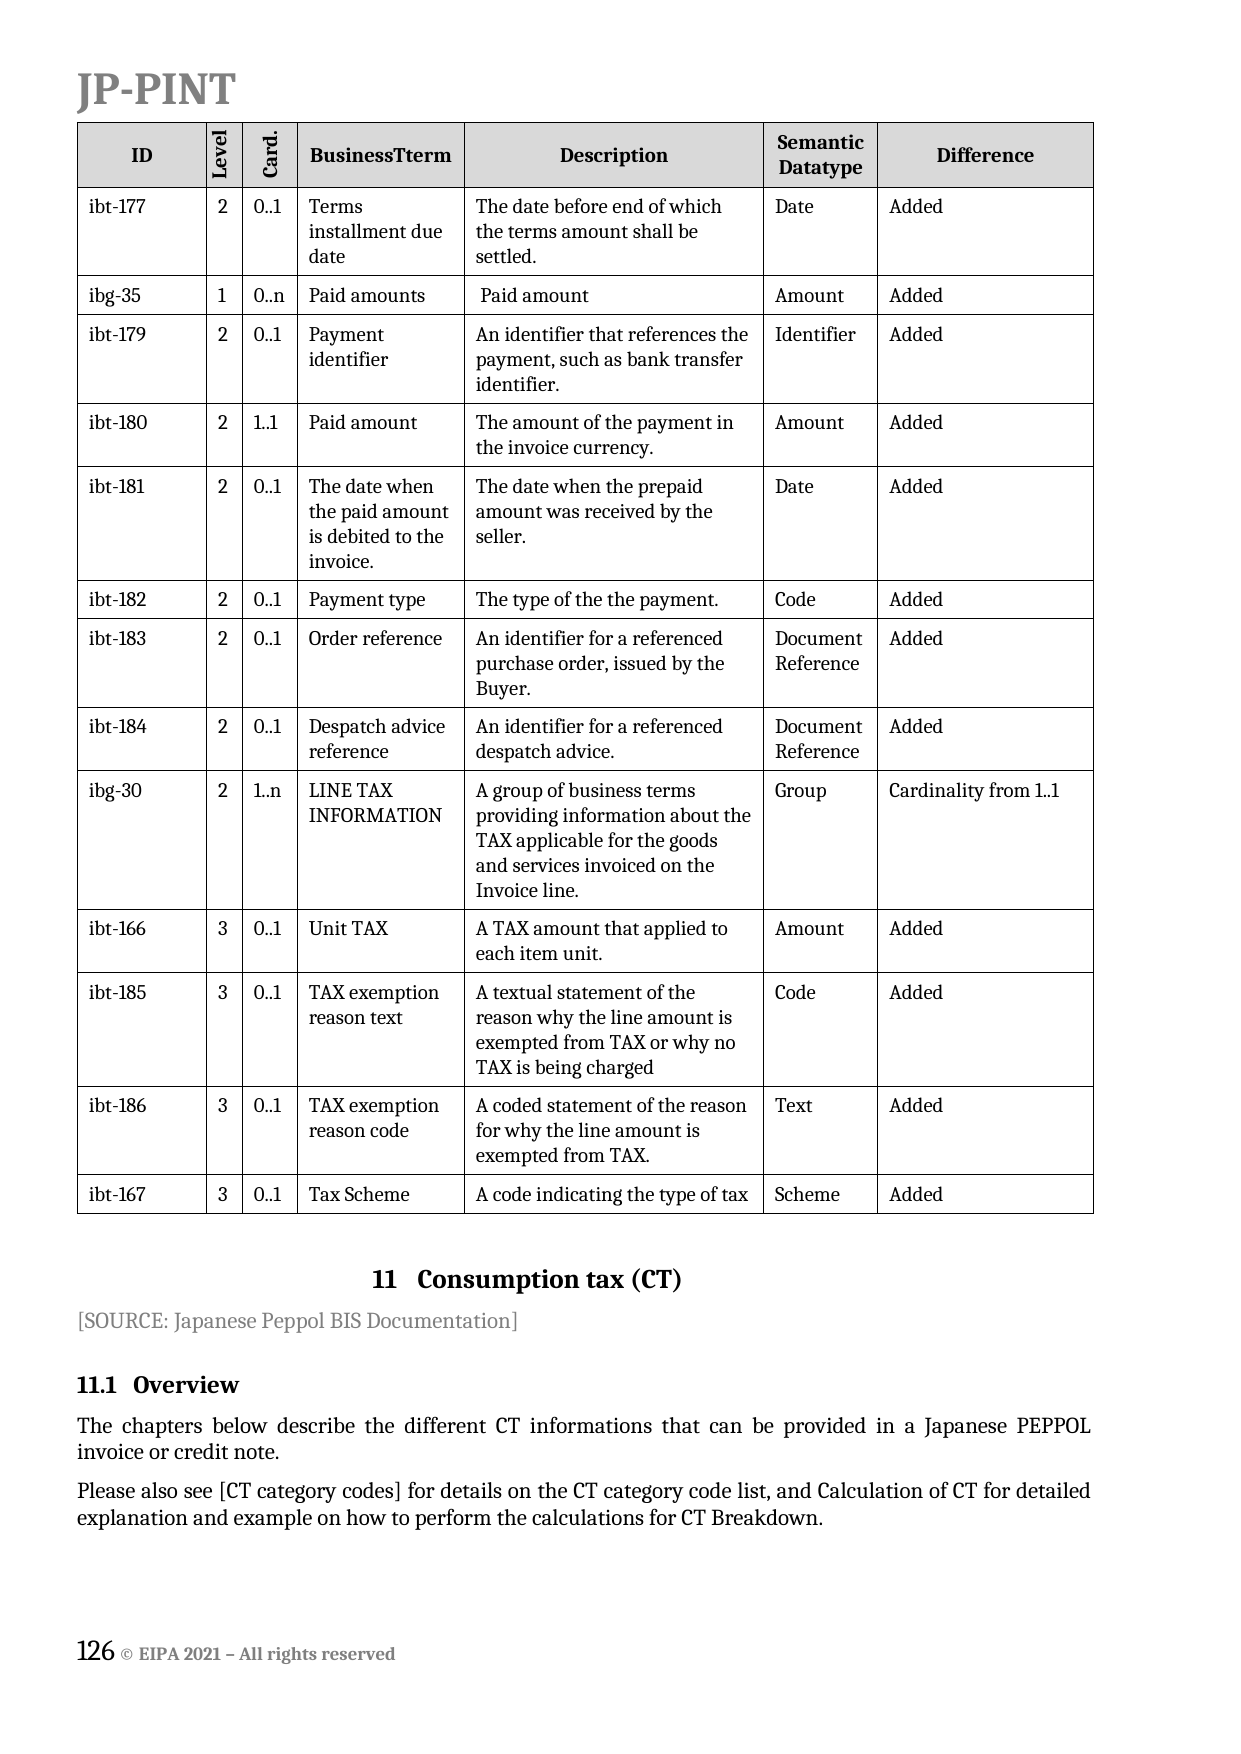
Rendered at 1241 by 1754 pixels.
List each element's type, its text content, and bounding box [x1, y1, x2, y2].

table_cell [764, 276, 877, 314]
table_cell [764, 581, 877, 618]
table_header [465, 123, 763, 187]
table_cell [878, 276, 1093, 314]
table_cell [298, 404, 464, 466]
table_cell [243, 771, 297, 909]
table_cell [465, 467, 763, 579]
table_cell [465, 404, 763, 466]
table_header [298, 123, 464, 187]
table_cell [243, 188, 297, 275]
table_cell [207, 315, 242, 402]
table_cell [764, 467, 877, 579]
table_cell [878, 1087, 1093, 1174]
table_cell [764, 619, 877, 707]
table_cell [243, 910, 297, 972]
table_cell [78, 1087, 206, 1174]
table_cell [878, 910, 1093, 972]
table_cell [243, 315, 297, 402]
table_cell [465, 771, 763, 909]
subtitle Overview [77, 1371, 1092, 1400]
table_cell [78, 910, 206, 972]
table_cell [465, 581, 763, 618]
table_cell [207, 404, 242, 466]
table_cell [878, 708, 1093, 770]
text [SOURCE: Japanese Peppol BIS Documentation] [77, 1308, 1092, 1334]
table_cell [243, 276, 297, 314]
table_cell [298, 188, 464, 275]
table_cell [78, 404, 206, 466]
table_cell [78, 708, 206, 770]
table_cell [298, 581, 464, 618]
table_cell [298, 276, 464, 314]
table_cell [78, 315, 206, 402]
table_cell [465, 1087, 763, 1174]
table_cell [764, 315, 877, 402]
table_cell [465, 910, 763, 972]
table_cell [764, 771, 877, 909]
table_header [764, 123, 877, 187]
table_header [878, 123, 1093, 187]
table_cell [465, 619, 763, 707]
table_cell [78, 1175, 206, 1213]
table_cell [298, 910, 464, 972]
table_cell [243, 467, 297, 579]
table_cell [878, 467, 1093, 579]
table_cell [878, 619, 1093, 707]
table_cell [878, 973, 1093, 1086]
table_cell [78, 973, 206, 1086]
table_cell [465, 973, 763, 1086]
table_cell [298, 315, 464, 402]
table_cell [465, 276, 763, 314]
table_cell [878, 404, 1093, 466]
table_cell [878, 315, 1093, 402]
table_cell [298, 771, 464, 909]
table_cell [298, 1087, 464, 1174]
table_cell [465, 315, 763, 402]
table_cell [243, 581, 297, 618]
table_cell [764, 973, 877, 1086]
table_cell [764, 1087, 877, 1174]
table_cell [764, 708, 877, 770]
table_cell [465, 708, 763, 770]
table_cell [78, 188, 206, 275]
text Please also see [CT category codes] for details on the CT category code list, and Calculation of CT for detailed explanation and example on how to perform the calculations for CT Breakdown. [77, 1478, 1092, 1531]
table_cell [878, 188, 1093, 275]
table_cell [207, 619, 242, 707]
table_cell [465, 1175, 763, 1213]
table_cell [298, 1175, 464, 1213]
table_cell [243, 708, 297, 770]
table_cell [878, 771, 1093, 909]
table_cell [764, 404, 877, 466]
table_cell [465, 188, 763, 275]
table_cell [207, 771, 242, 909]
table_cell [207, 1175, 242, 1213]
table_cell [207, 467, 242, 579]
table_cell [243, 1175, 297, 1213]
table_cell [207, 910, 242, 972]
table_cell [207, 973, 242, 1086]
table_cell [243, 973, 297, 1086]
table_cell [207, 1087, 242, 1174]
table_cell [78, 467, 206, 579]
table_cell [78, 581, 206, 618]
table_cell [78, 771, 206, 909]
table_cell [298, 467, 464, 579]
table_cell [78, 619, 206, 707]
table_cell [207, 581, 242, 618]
subtitle Consumption tax (CT) [372, 1264, 1092, 1295]
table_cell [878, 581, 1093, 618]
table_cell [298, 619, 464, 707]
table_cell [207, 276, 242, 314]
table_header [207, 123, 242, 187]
text The chapters below describe the different CT informations that can be provided in a Japanese PEPPOL invoice or credit note. [77, 1413, 1092, 1465]
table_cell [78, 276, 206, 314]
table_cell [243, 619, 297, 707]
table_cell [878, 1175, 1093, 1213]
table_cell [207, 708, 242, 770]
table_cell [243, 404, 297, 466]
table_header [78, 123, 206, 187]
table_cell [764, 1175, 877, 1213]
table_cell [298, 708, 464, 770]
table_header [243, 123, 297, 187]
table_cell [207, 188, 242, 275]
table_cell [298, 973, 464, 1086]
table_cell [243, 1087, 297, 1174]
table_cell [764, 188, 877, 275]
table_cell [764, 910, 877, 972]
